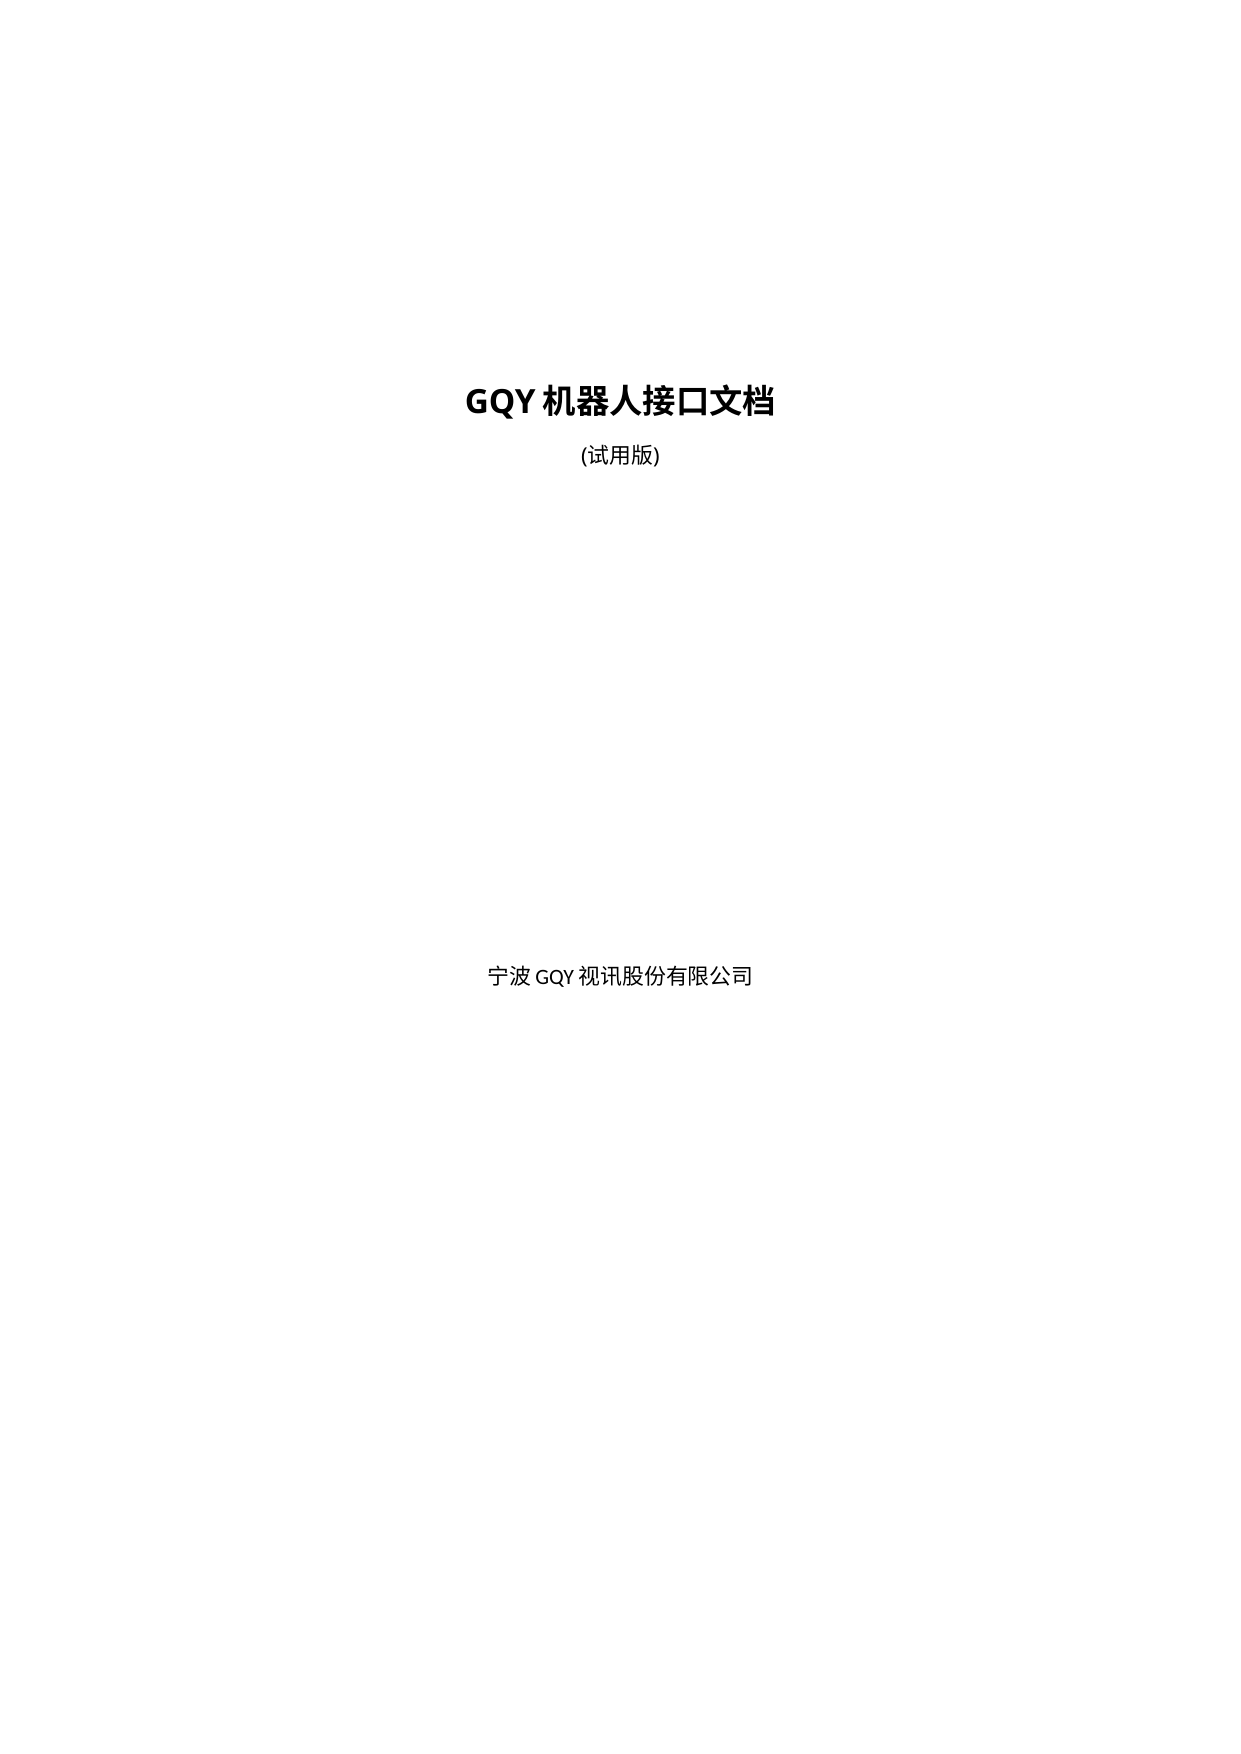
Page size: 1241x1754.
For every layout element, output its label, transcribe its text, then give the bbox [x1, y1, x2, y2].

text 宁波GQY视讯股份有限公司 [187, 958, 1053, 991]
title GQY机器人接口文档 [187, 367, 1053, 432]
text (试用版) [187, 438, 1053, 471]
